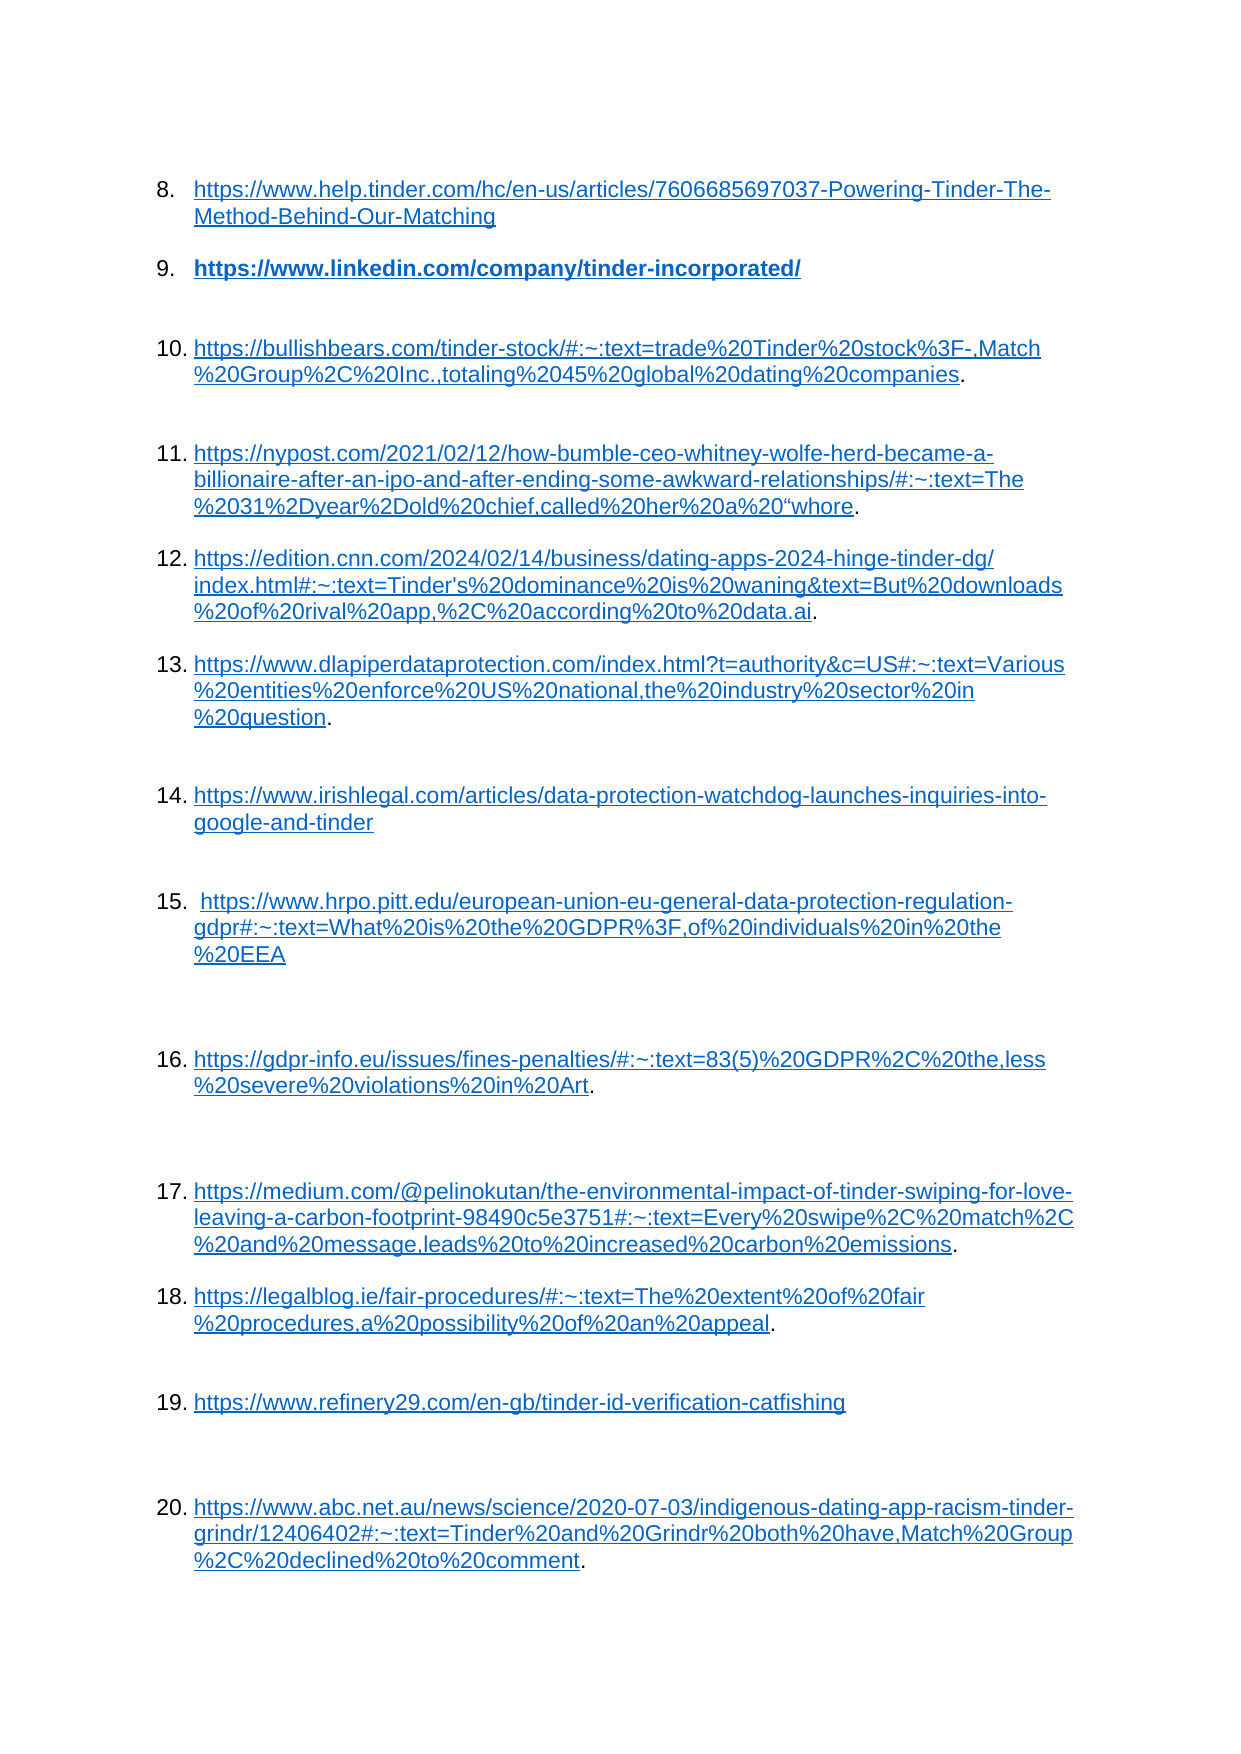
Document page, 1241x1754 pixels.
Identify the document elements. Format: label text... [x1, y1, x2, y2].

list https://www.abc.net.au/news/science/2020-07-03/indigenous-dating-app-racism-tinder-grindr/12406402#:~:text=Tinder%20and%20Grindr%20both%20have,Match%20Group%2C%20declined%20to%20comment. [156, 1494, 1090, 1573]
list https://gdpr-info.eu/issues/fines-penalties/#:~:text=83(5)%20GDPR%2C%20the,less%20severe%20violations%20in%20Art. [156, 1046, 1090, 1099]
list https://edition.cnn.com/2024/02/14/business/dating-apps-2024-hinge-tinder-dg/index.html#:~:text=Tinder's%20dominance%20is%20waning&text=But%20downloads%20of%20rival%20app,%2C%20according%20to%20data.ai. [156, 545, 1090, 624]
list https://www.dlapiperdataprotection.com/index.html?t=authority&c=US#:~:text=Various%20entities%20enforce%20US%20national,the%20industry%20sector%20in%20question. [156, 651, 1090, 730]
list https://www.linkedin.com/company/tinder-incorporated/ [156, 255, 1090, 282]
list https://bullishbears.com/tinder-stock/#:~:text=trade%20Tinder%20stock%3F-,Match%20Group%2C%20Inc.,totaling%2045%20global%20dating%20companies. [156, 334, 1090, 387]
list https://www.hrpo.pitt.edu/european-union-eu-general-data-protection-regulation-gdpr#:~:text=What%20is%20the%20GDPR%3F,of%20individuals%20in%20the%20EEA [156, 888, 1090, 967]
list https://legalblog.ie/fair-procedures/#:~:text=The%20extent%20of%20fair%20procedures,a%20possibility%20of%20an%20appeal. [156, 1283, 1090, 1336]
list https://www.irishlegal.com/articles/data-protection-watchdog-launches-inquiries-into-google-and-tinder [156, 782, 1090, 835]
list https://www.refinery29.com/en-gb/tinder-id-verification-catfishing [156, 1389, 1090, 1415]
list https://nypost.com/2021/02/12/how-bumble-ceo-whitney-wolfe-herd-became-a-billionaire-after-an-ipo-and-after-ending-some-awkward-relationships/#:~:text=The%2031%2Dyear%2Dold%20chief,called%20her%20a%20“whore. [156, 440, 1090, 519]
list https://www.help.tinder.com/hc/en-us/articles/7606685697037-Powering-Tinder-The-Method-Behind-Our-Matching [156, 176, 1090, 229]
list https://medium.com/@pelinokutan/the-environmental-impact-of-tinder-swiping-for-love-leaving-a-carbon-footprint-98490c5e3751#:~:text=Every%20swipe%2C%20match%2C%20and%20message,leads%20to%20increased%20carbon%20emissions. [156, 1178, 1090, 1257]
